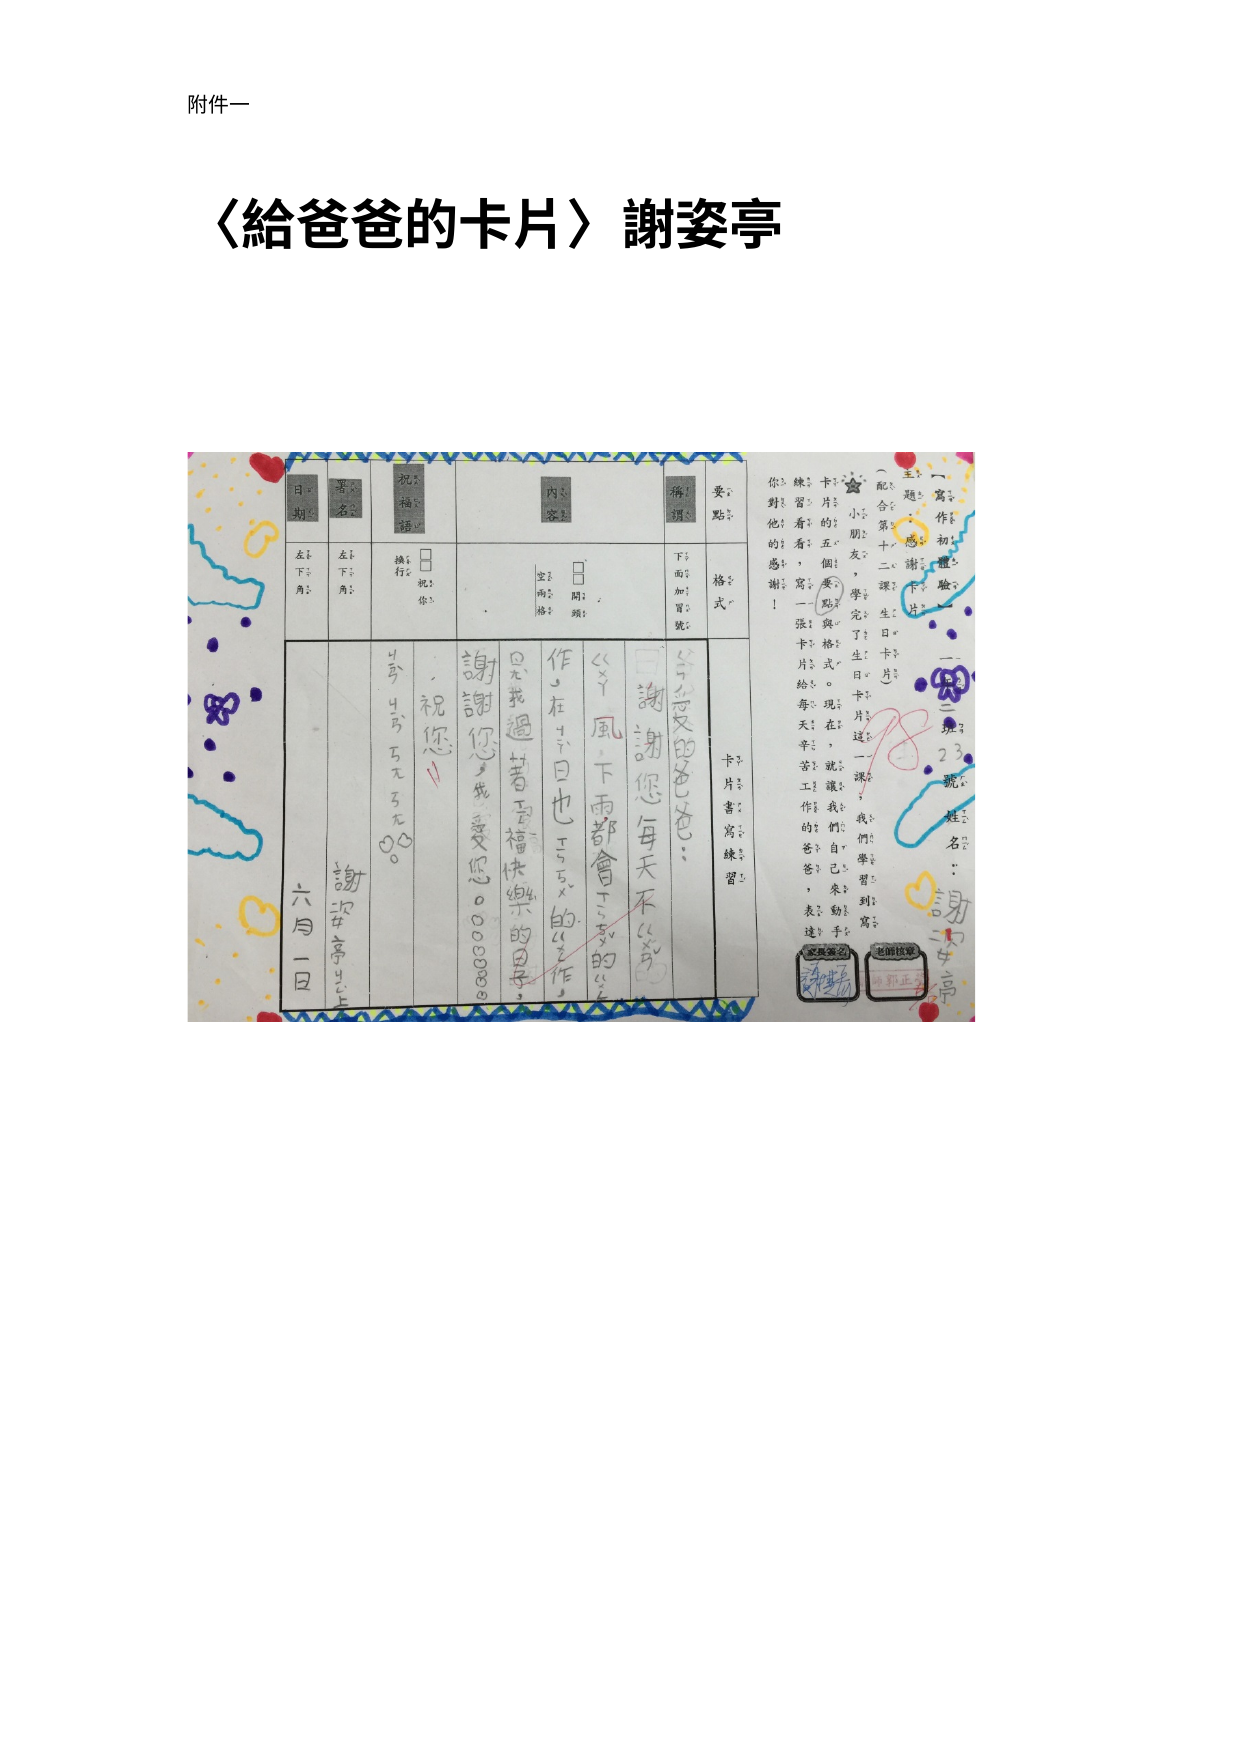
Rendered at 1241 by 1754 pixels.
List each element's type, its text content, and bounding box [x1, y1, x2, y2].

subtitle 〈給爸爸的卡片〉謝姿亭 [187, 164, 1053, 277]
picture [187, 452, 976, 1022]
